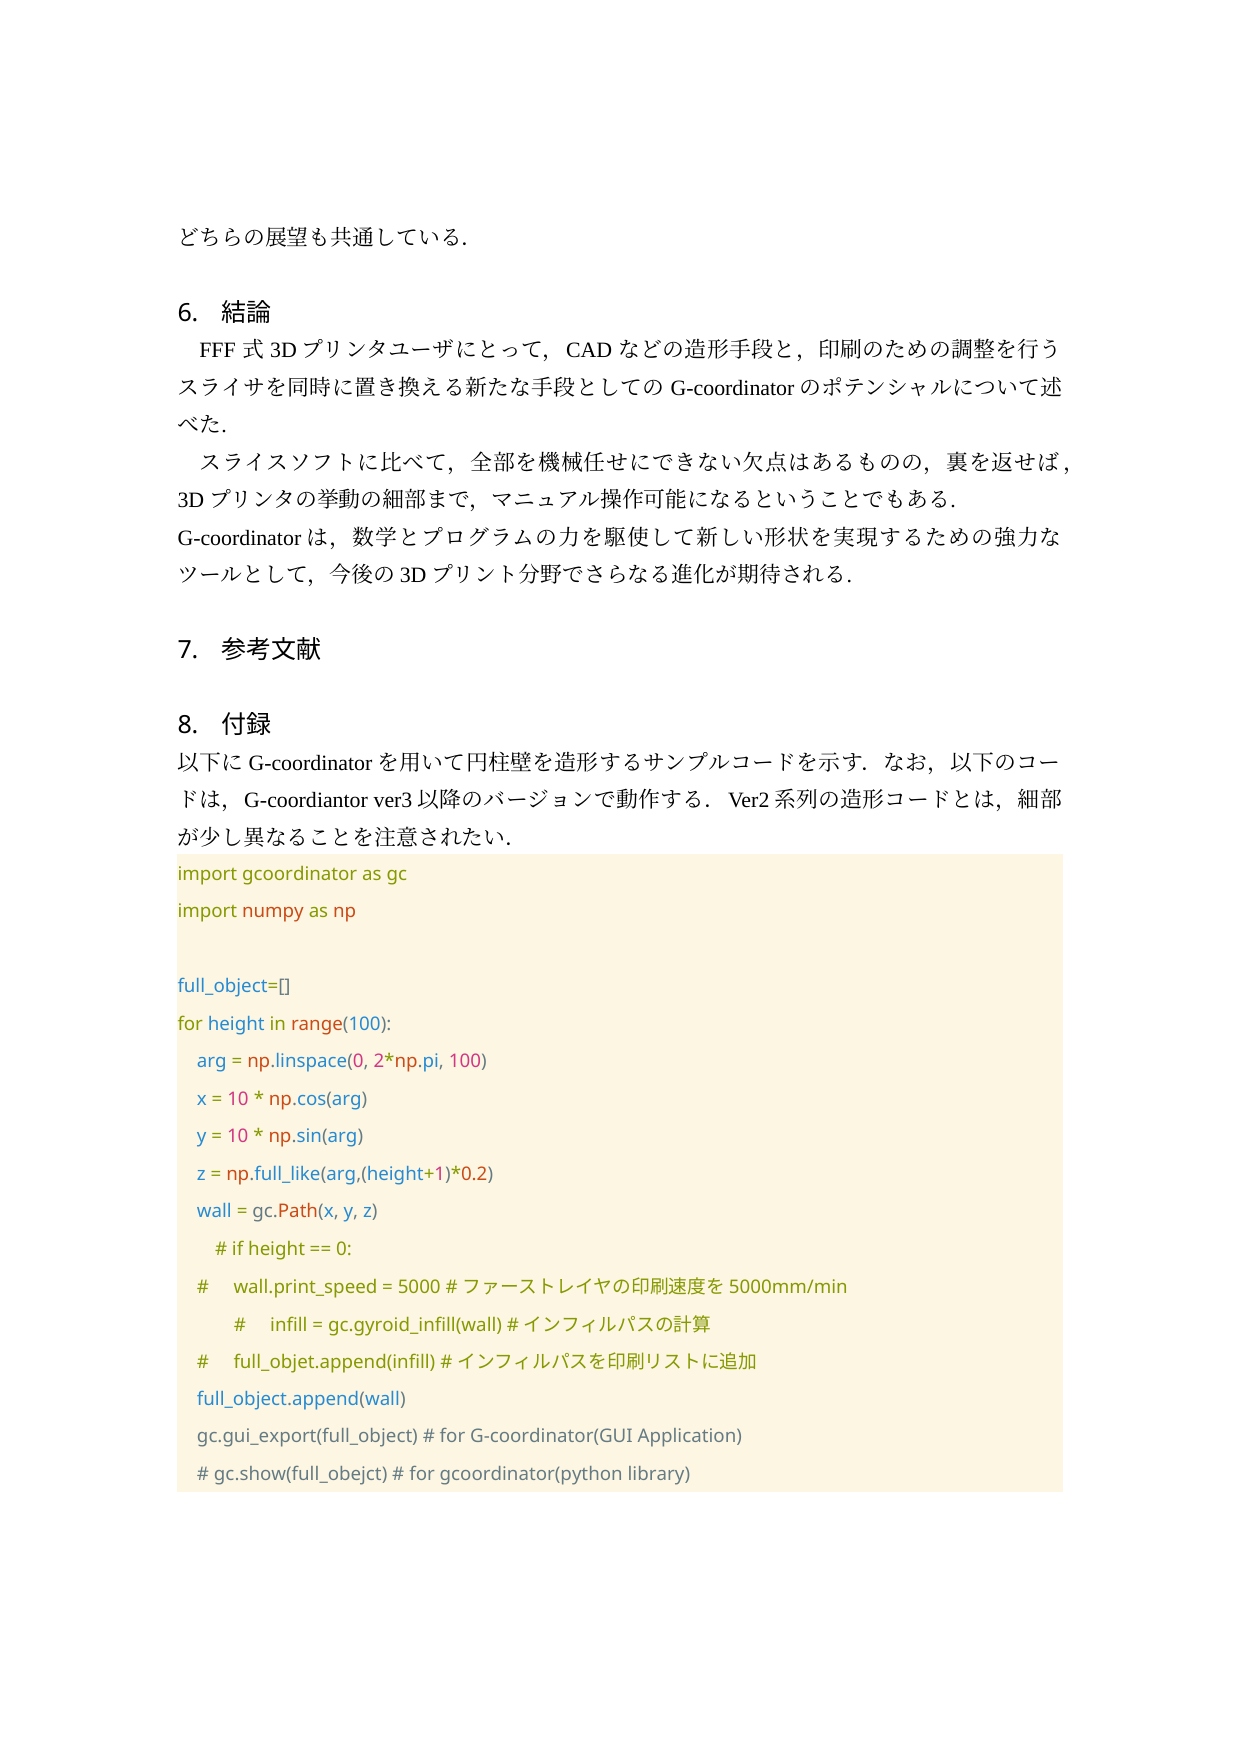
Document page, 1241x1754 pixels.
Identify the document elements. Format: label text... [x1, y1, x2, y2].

text z = np.full_like(arg,(height+1)*0.2) [177, 1154, 1063, 1192]
text import gcoordinator as gc [177, 854, 1063, 892]
subtitle 参考文献 [177, 629, 1063, 667]
text full_object=[] [177, 967, 1063, 1004]
text # wall.print_speed = 5000 # ファーストレイヤの印刷速度を5000mm/min [177, 1267, 1063, 1304]
text import numpy as np [177, 892, 1063, 929]
text full_object.append(wall) [177, 1379, 1063, 1417]
text G-coordinatorは，数学とプログラムの力を駆使して新しい形状を実現するための強力なツールとして，今後の3D プリント分野でさらなる進化が期待される. [177, 517, 1063, 592]
text FFF 式 3Dプリンタユーザにとって，CAD などの造形手段と，印刷のための調整を行うスライサを同時に置き換える新たな手段としてのG-coordinatorのポテンシャルについて述べた. [177, 329, 1063, 442]
text for height in range(100): [177, 1004, 1063, 1042]
text gc.gui_export(full_object) # for G-coordinator(GUI Application) [177, 1417, 1063, 1454]
text スライスソフトに比べて，全部を機械任せにできない欠点はあるものの，裏を返せば，3D プリンタの挙動の細部まで，マニュアル操作可能になるということでもある. [177, 442, 1063, 517]
text wall = gc.Path(x, y, z) [177, 1192, 1063, 1229]
text # gc.show(full_obejct) # for gcoordinator(python library) [177, 1454, 1063, 1492]
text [177, 217, 1063, 254]
text arg = np.linspace(0, 2*np.pi, 100) [177, 1042, 1063, 1079]
text 以下にG-coordinatorを用いて円柱壁を造形するサンプルコードを示す．なお，以下のコードは，G-coordiantor ver3以降のバージョンで動作する．Ver2系列の造形コードとは，細部が少し異なることを注意されたい． [177, 742, 1063, 854]
text # infill = gc.gyroid_infill(wall) # インフィルパスの計算 [177, 1304, 1063, 1342]
subtitle 結論 [177, 292, 1063, 329]
text x = 10 * np.cos(arg) [177, 1079, 1063, 1117]
text y = 10 * np.sin(arg) [177, 1117, 1063, 1154]
subtitle 付録 [177, 704, 1063, 742]
text # full_objet.append(infill) # インフィルパスを印刷リストに追加 [177, 1342, 1063, 1379]
text # if height == 0: [177, 1229, 1063, 1267]
